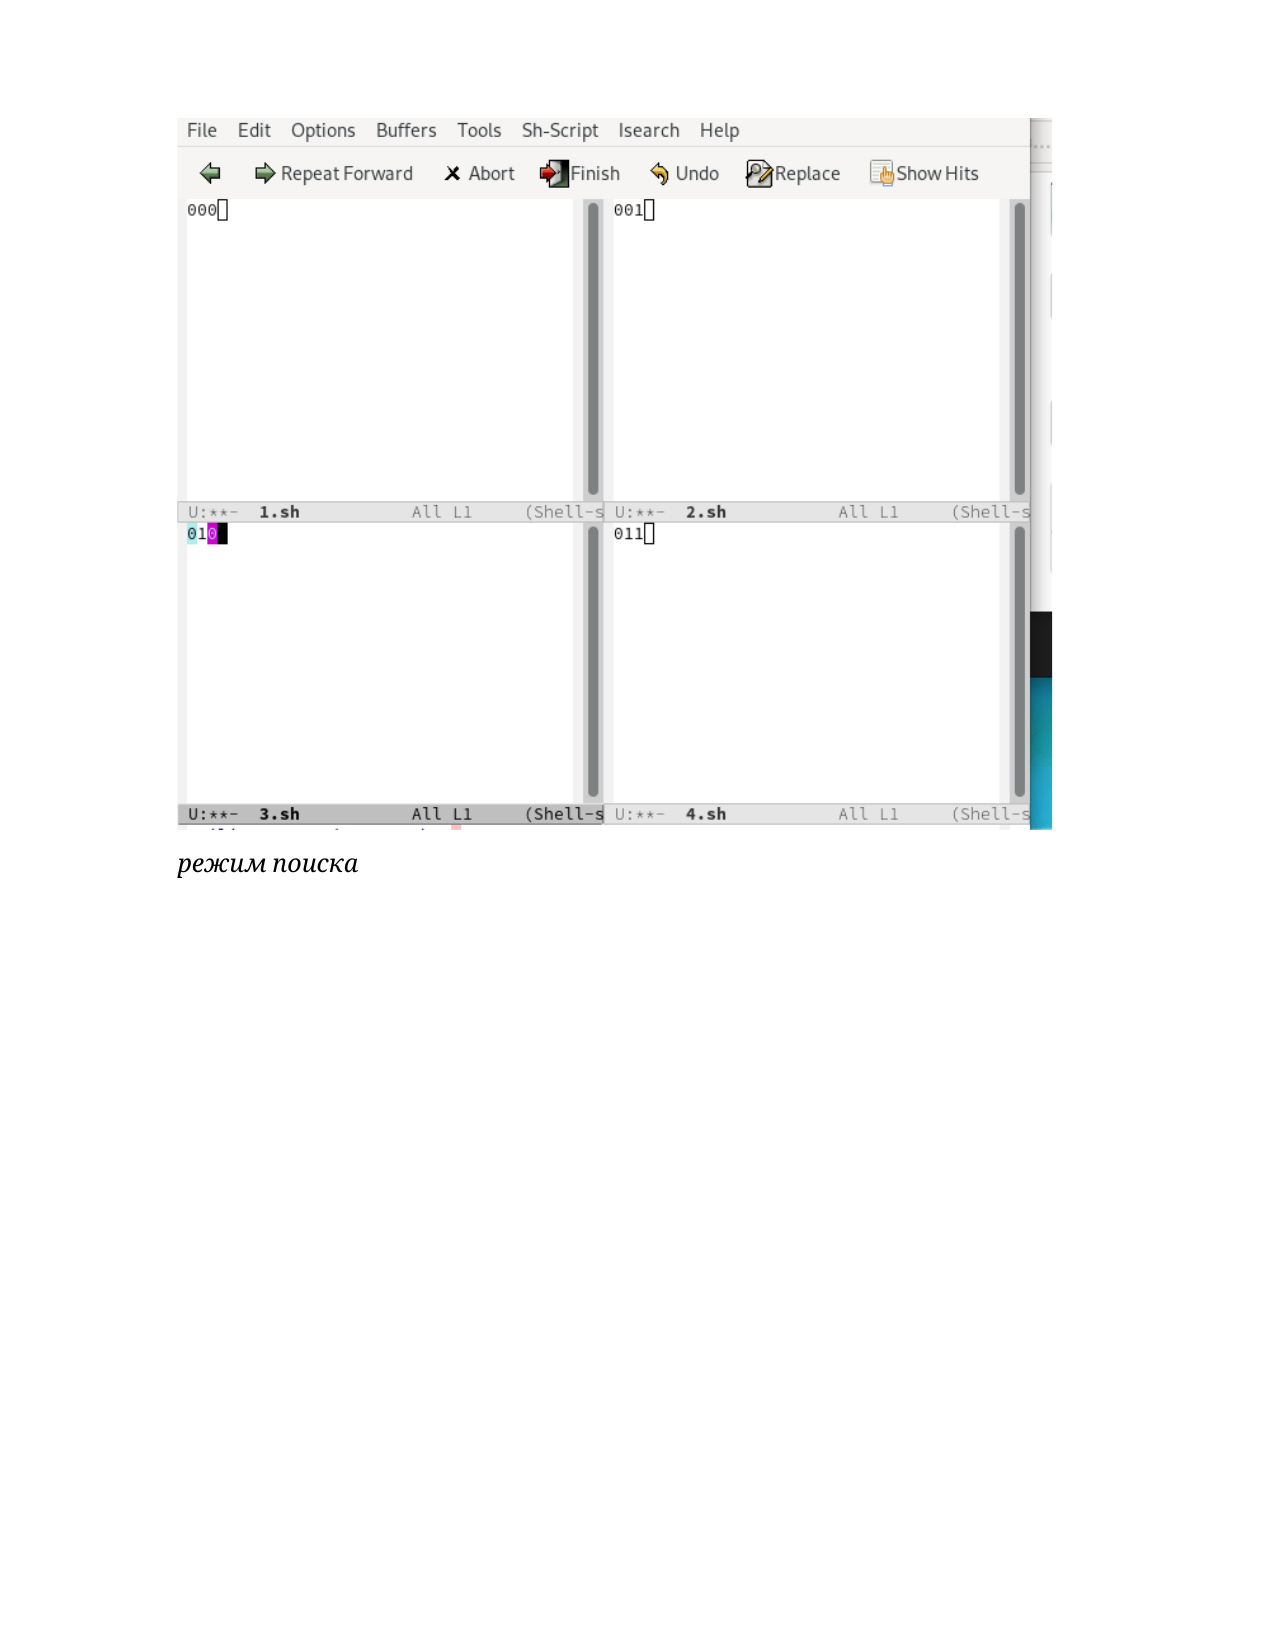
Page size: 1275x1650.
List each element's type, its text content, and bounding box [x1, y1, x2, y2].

picture [177, 118, 1053, 830]
text режим поиска [177, 850, 1186, 879]
